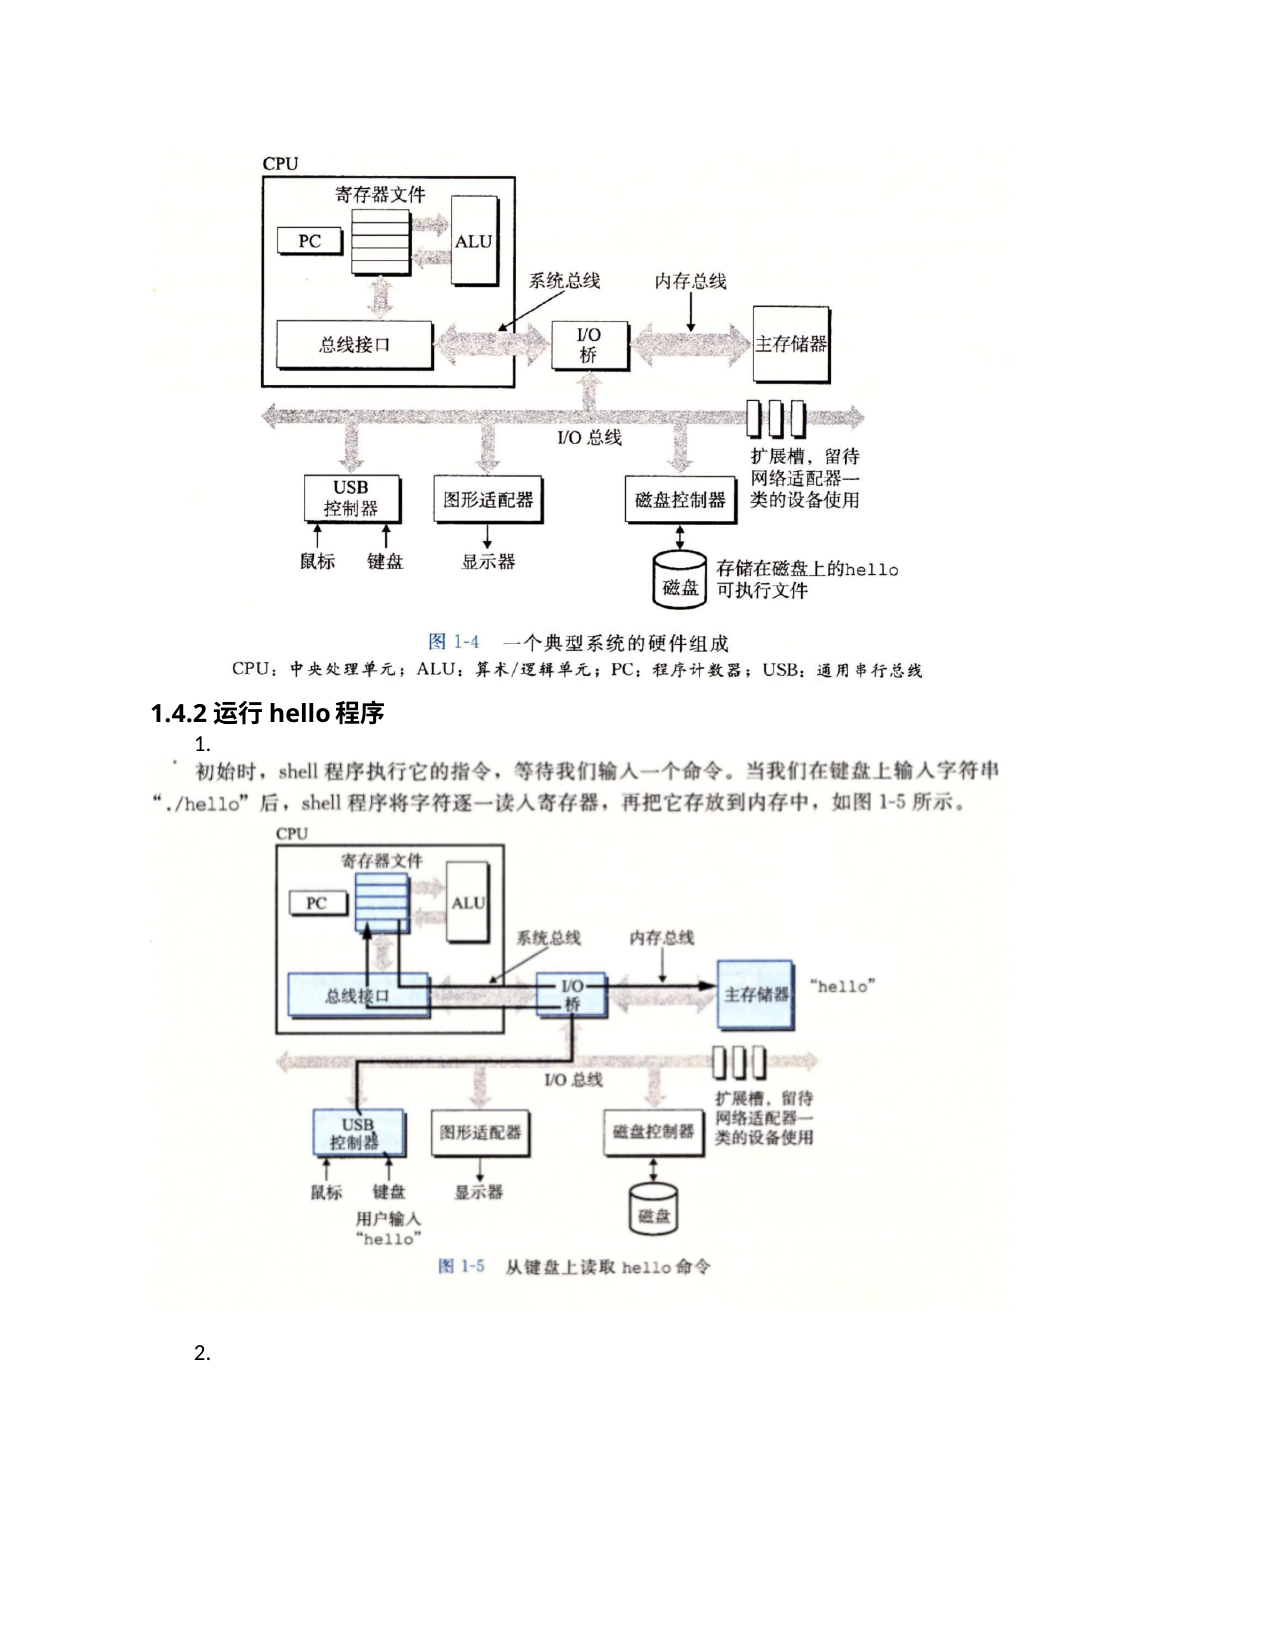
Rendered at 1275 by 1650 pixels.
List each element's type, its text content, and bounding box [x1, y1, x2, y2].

text 1. [150, 729, 1125, 757]
picture [150, 757, 1014, 1310]
picture [150, 150, 1014, 694]
text 2. [150, 1338, 1125, 1366]
